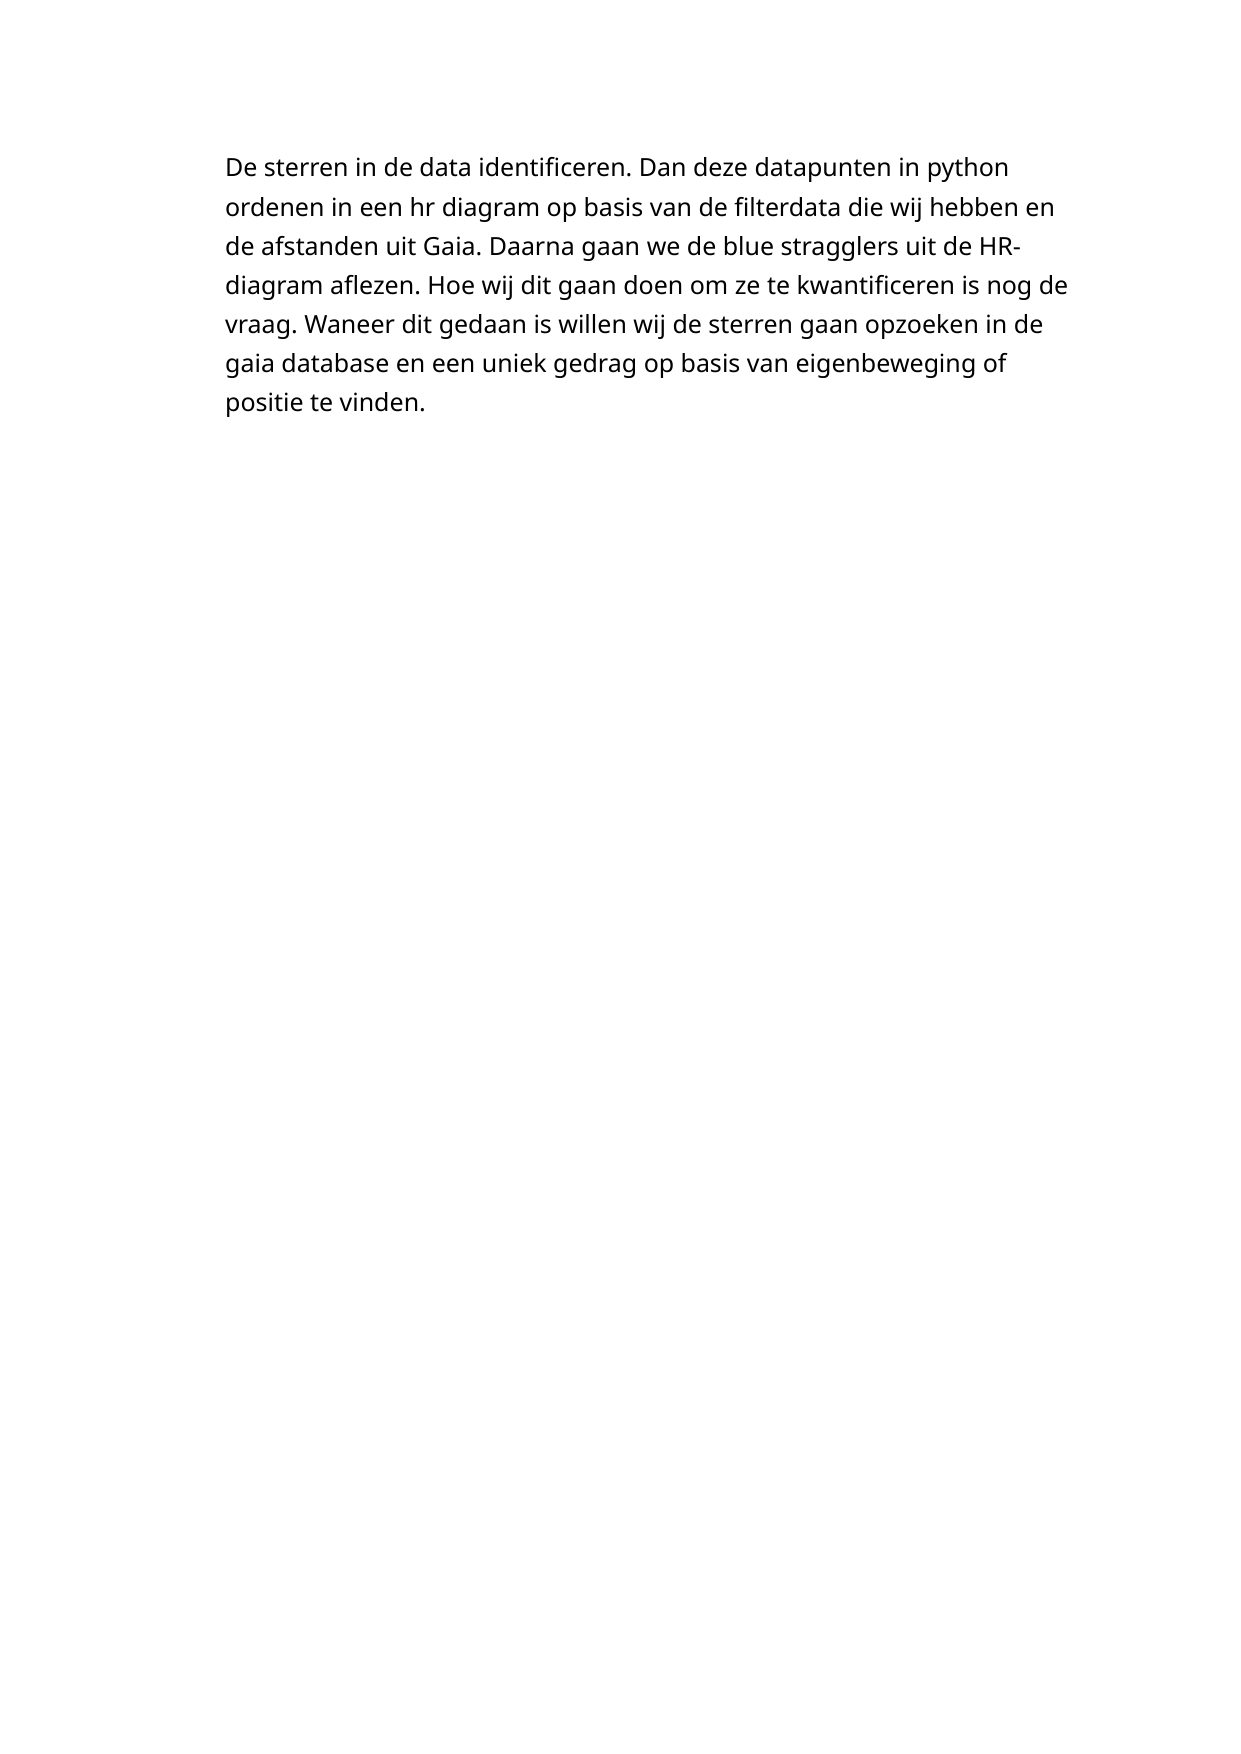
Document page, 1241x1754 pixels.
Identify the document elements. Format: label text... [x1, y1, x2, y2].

list De sterren in de data identificeren. Dan deze datapunten in python ordenen in een hr diagram op basis van de filterdata die wij hebben en de afstanden uit Gaia. Daarna gaan we de blue stragglers uit de HR-diagram aflezen. Hoe wij dit gaan doen om ze te kwantificeren is nog de vraag. Waneer dit gedaan is willen wij de sterren gaan opzoeken in de gaia database en een uniek gedrag op basis van eigenbeweging of positie te vinden. [225, 150, 1090, 419]
